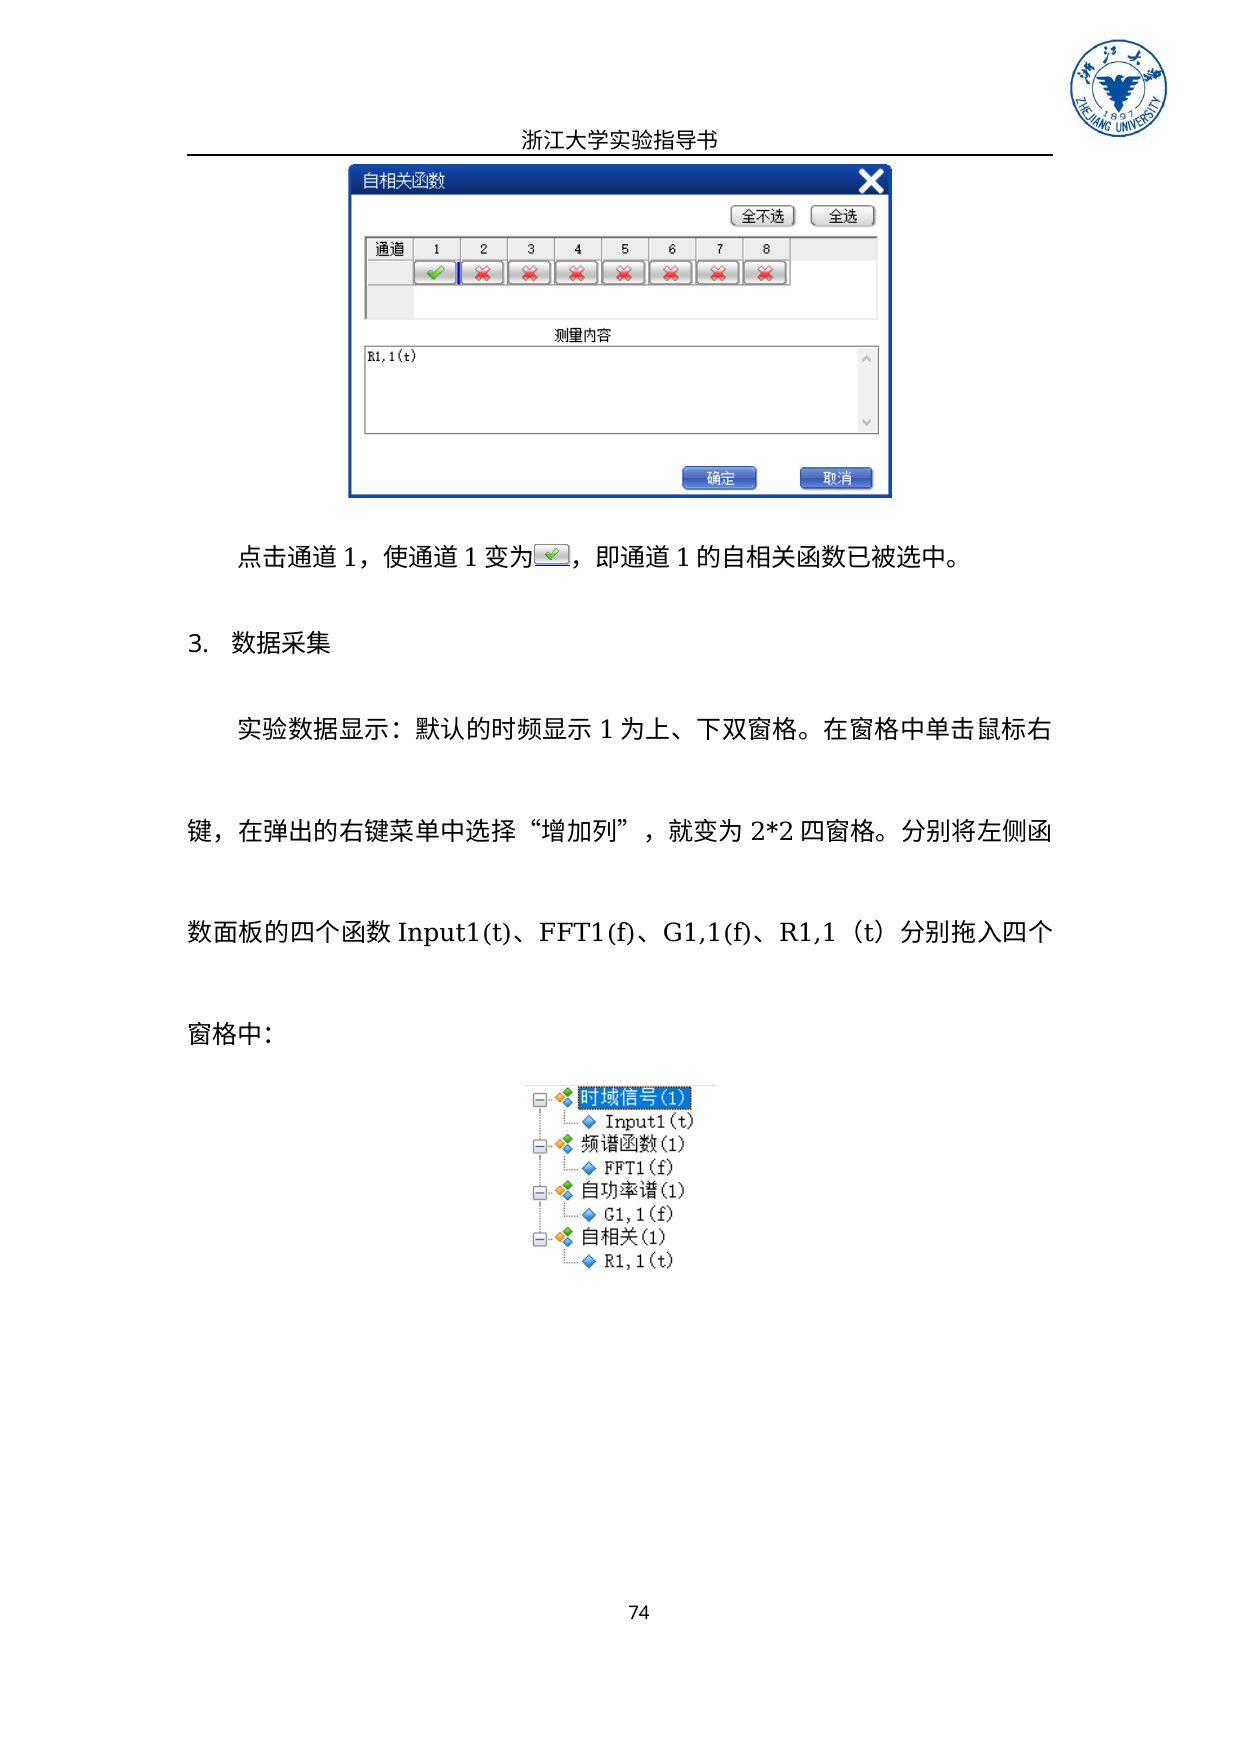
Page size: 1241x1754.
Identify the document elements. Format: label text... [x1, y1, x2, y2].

picture [348, 164, 892, 498]
picture [534, 544, 571, 566]
list 数据采集 [188, 607, 1053, 675]
picture [524, 1085, 716, 1279]
picture [1025, 28, 1212, 151]
list 点击通道1，使通道1变为，即通道1的自相关函数已被选中。 [187, 521, 1053, 589]
list 实验数据显示：默认的时频显示1为上、下双窗格。在窗格中单击鼠标右键，在弹出的右键菜单中选择“增加列”，就变为2*2四窗格。分别将左侧函数面板的四个函数Input1(t)、FFT1(f)、G1,1(f)、R1,1（t）分别拖入四个窗格中： [187, 693, 1053, 1067]
